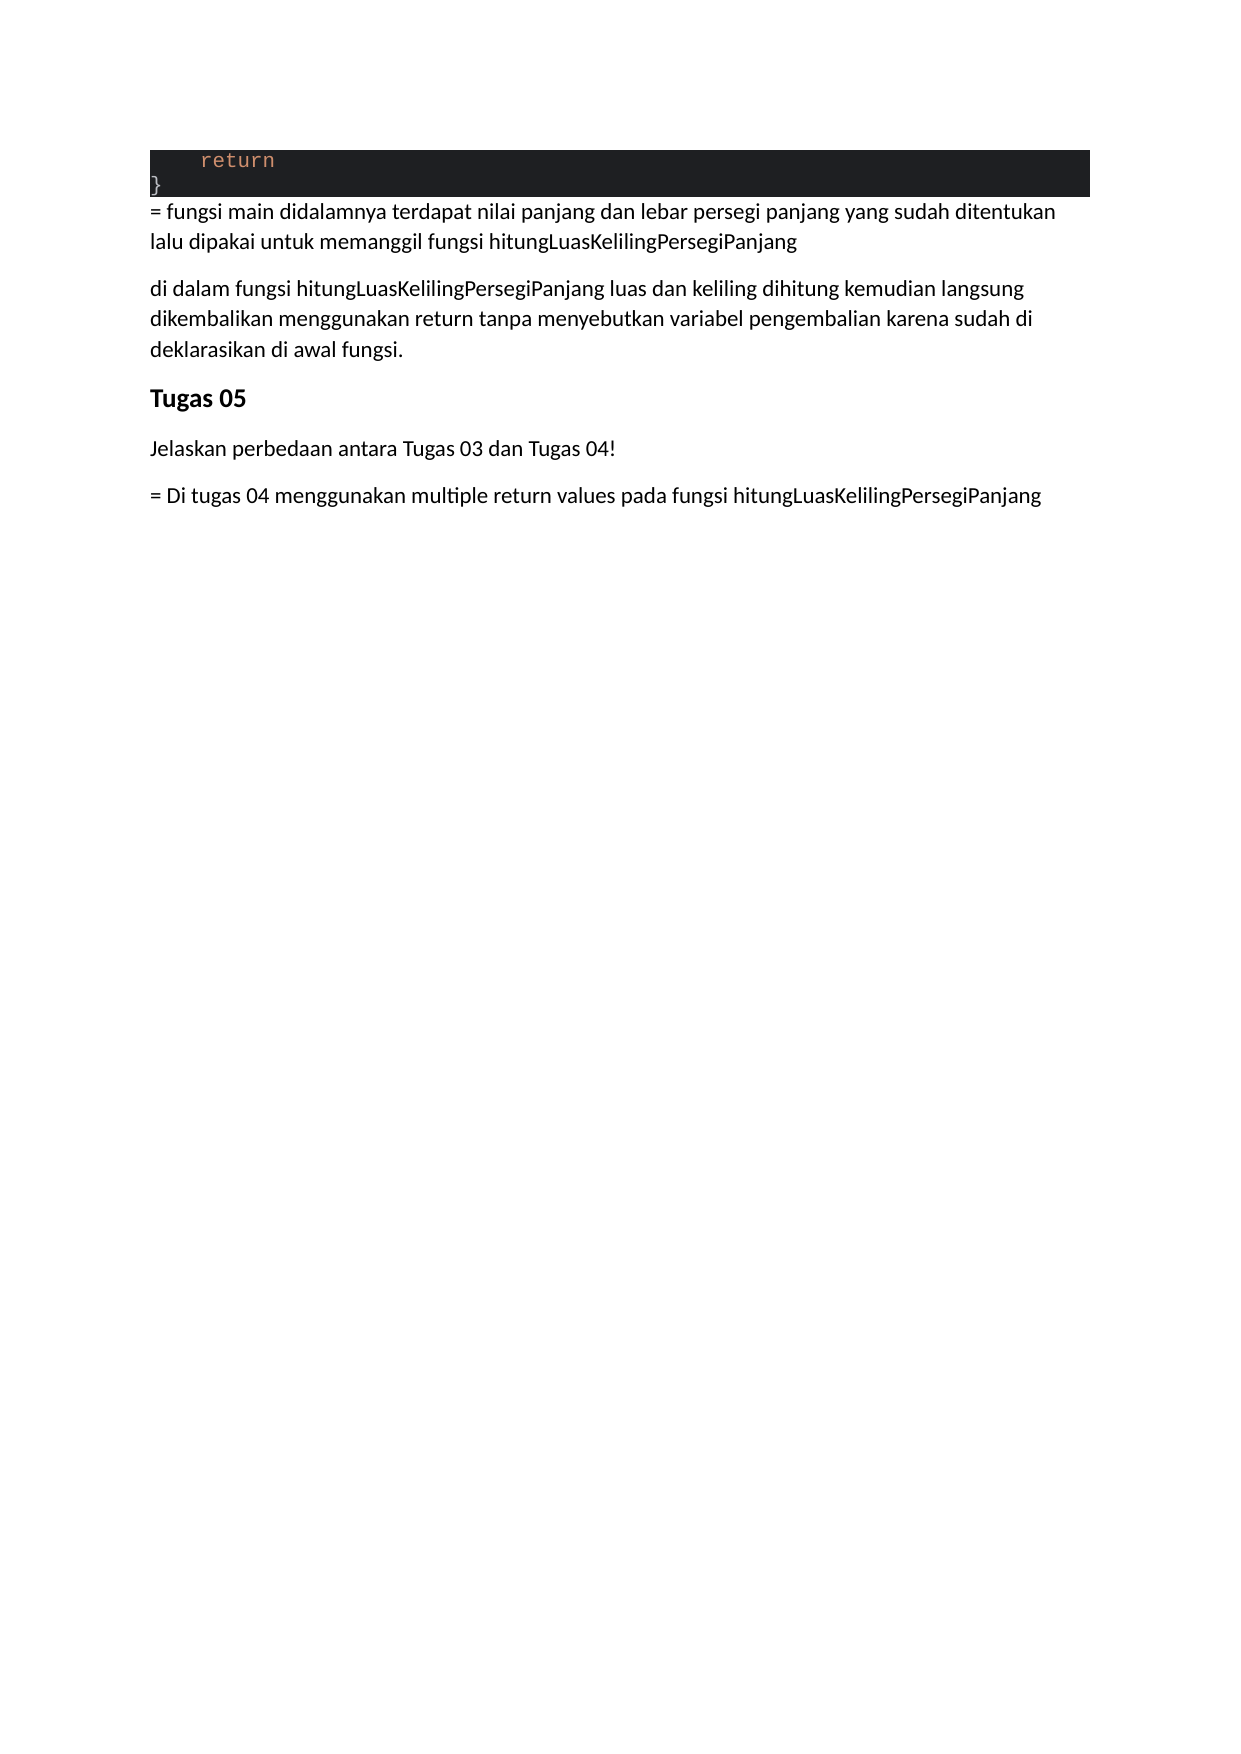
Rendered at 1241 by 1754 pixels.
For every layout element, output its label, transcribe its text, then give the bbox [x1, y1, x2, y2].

text di dalam fungsi hitungLuasKelilingPersegiPanjang luas dan keliling dihitung kemudian langsung dikembalikan menggunakan return tanpa menyebutkan variabel pengembalian karena sudah di deklarasikan di awal fungsi. [150, 274, 1090, 363]
text = fungsi main didalamnya terdapat nilai panjang dan lebar persegi panjang yang sudah ditentukan lalu dipakai untuk memanggil fungsi hitungLuasKelilingPersegiPanjang [150, 197, 1090, 256]
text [150, 150, 1090, 197]
text = Di tugas 04 menggunakan multiple return values pada fungsi hitungLuasKelilingPersegiPanjang [150, 481, 1090, 509]
text Tugas 05 [150, 382, 1090, 415]
text Jelaskan perbedaan antara Tugas 03 dan Tugas 04! [150, 434, 1090, 462]
